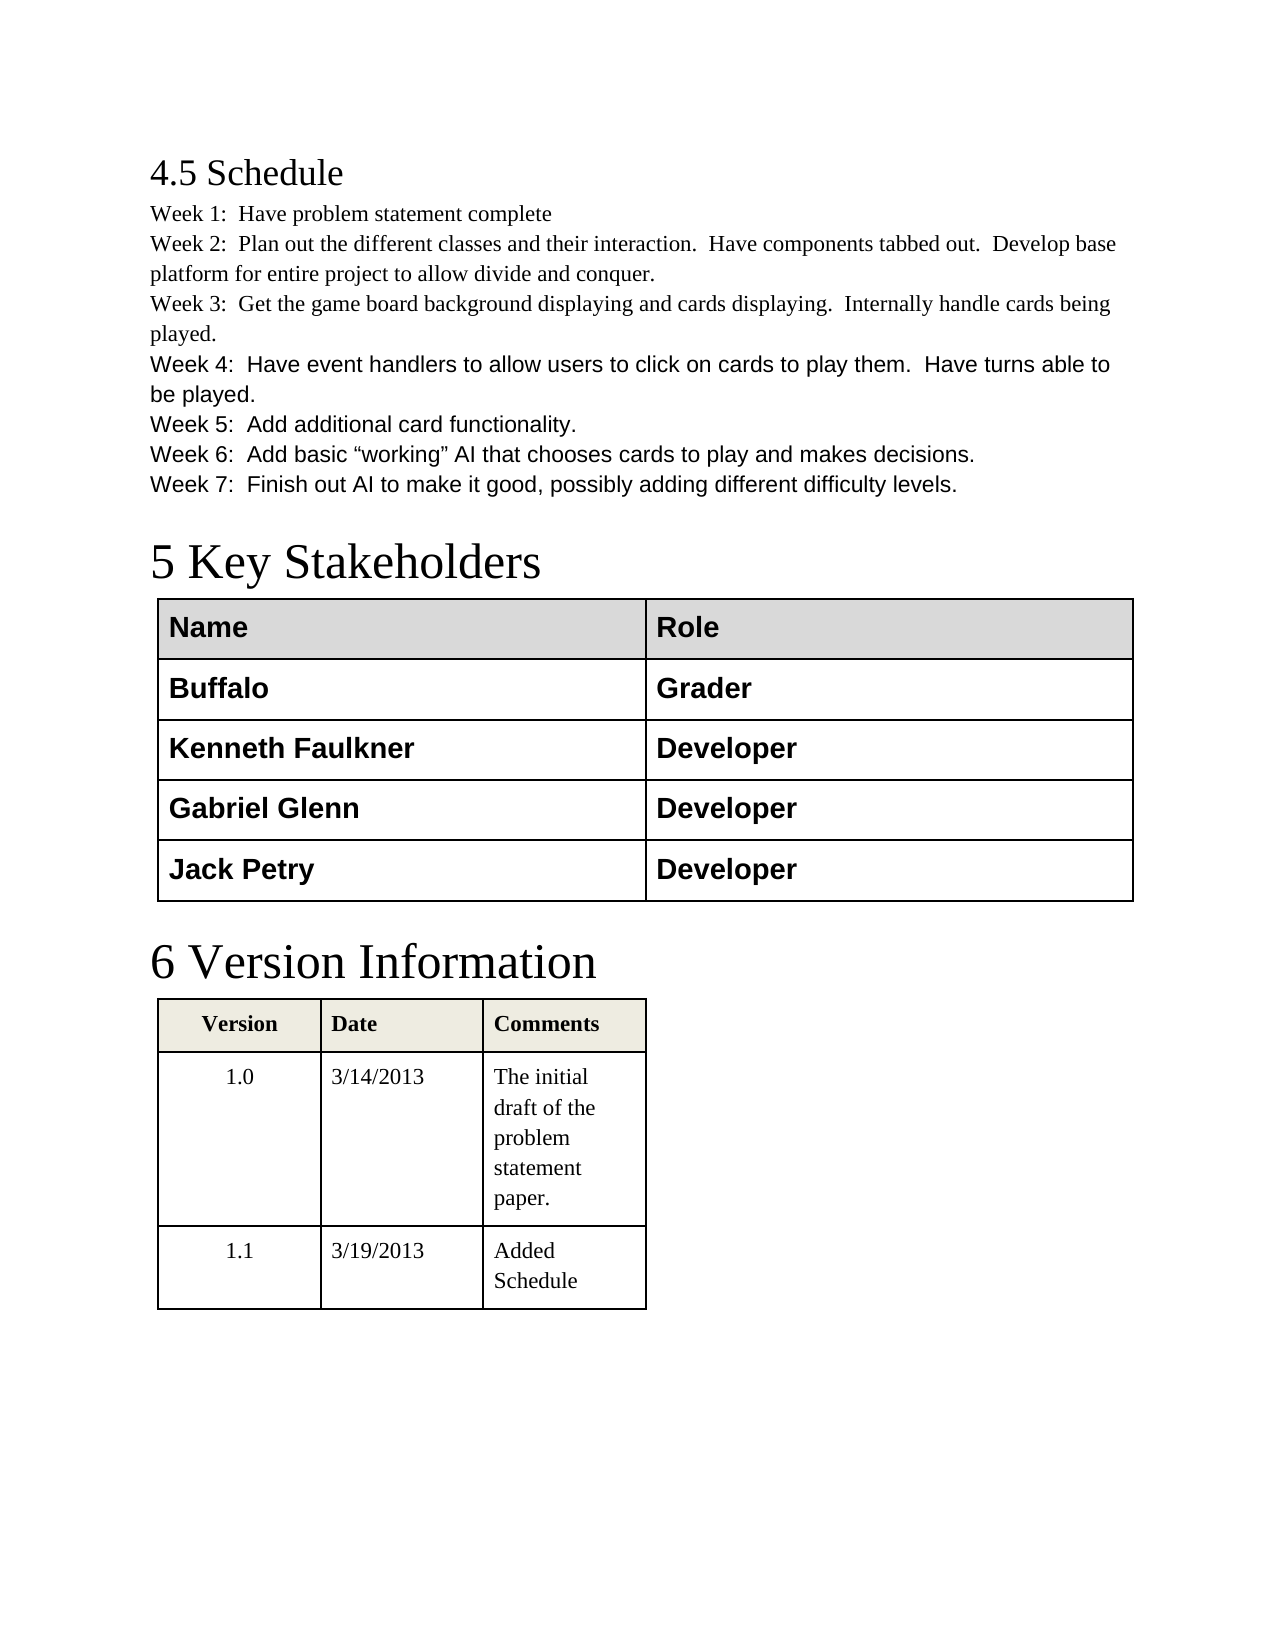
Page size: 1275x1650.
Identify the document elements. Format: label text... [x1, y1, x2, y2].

text Week 4: Have event handlers to allow users to click on cards to play them. Have turns able to be played. [150, 351, 1125, 407]
table_cell The initial draft of the problem statement paper. [484, 1053, 645, 1225]
table_header Version [159, 1000, 320, 1051]
table_cell Developer [647, 841, 1132, 899]
text 5 Key Stakeholders [150, 532, 1125, 589]
text Week 7: Finish out AI to make it good, possibly adding different difficulty levels. [150, 471, 1125, 498]
table_cell 1.1 [159, 1227, 320, 1308]
text 6 Version Information [150, 932, 1125, 989]
table_header Role [647, 600, 1132, 658]
table_cell Jack Petry [159, 841, 645, 899]
table_cell 1.0 [159, 1053, 320, 1225]
text 4.5 Schedule [150, 150, 1125, 193]
table_cell Developer [647, 781, 1132, 839]
table_header Date [322, 1000, 482, 1051]
text Week 5: Add additional card functionality. [150, 411, 1125, 437]
table_cell Kenneth Faulkner [159, 721, 645, 779]
table_header Name [159, 600, 645, 658]
table_cell Grader [647, 660, 1132, 718]
table_cell 3/14/2013 [322, 1053, 482, 1225]
table_cell Buffalo [159, 660, 645, 718]
table_cell Developer [647, 721, 1132, 779]
text Week 2: Plan out the different classes and their interaction. Have components tabbed out. Develop base platform for entire project to allow divide and conquer. [150, 230, 1125, 286]
table_header Comments [484, 1000, 645, 1051]
table_cell 3/19/2013 [322, 1227, 482, 1308]
table_cell Added Schedule [484, 1227, 645, 1308]
text Week 1: Have problem statement complete [150, 199, 1125, 226]
text Week 3: Get the game board background displaying and cards displaying. Internally handle cards being played. [150, 290, 1125, 347]
table_cell Gabriel Glenn [159, 781, 645, 839]
text Week 6: Add basic “working” AI that chooses cards to play and makes decisions. [150, 441, 1125, 468]
